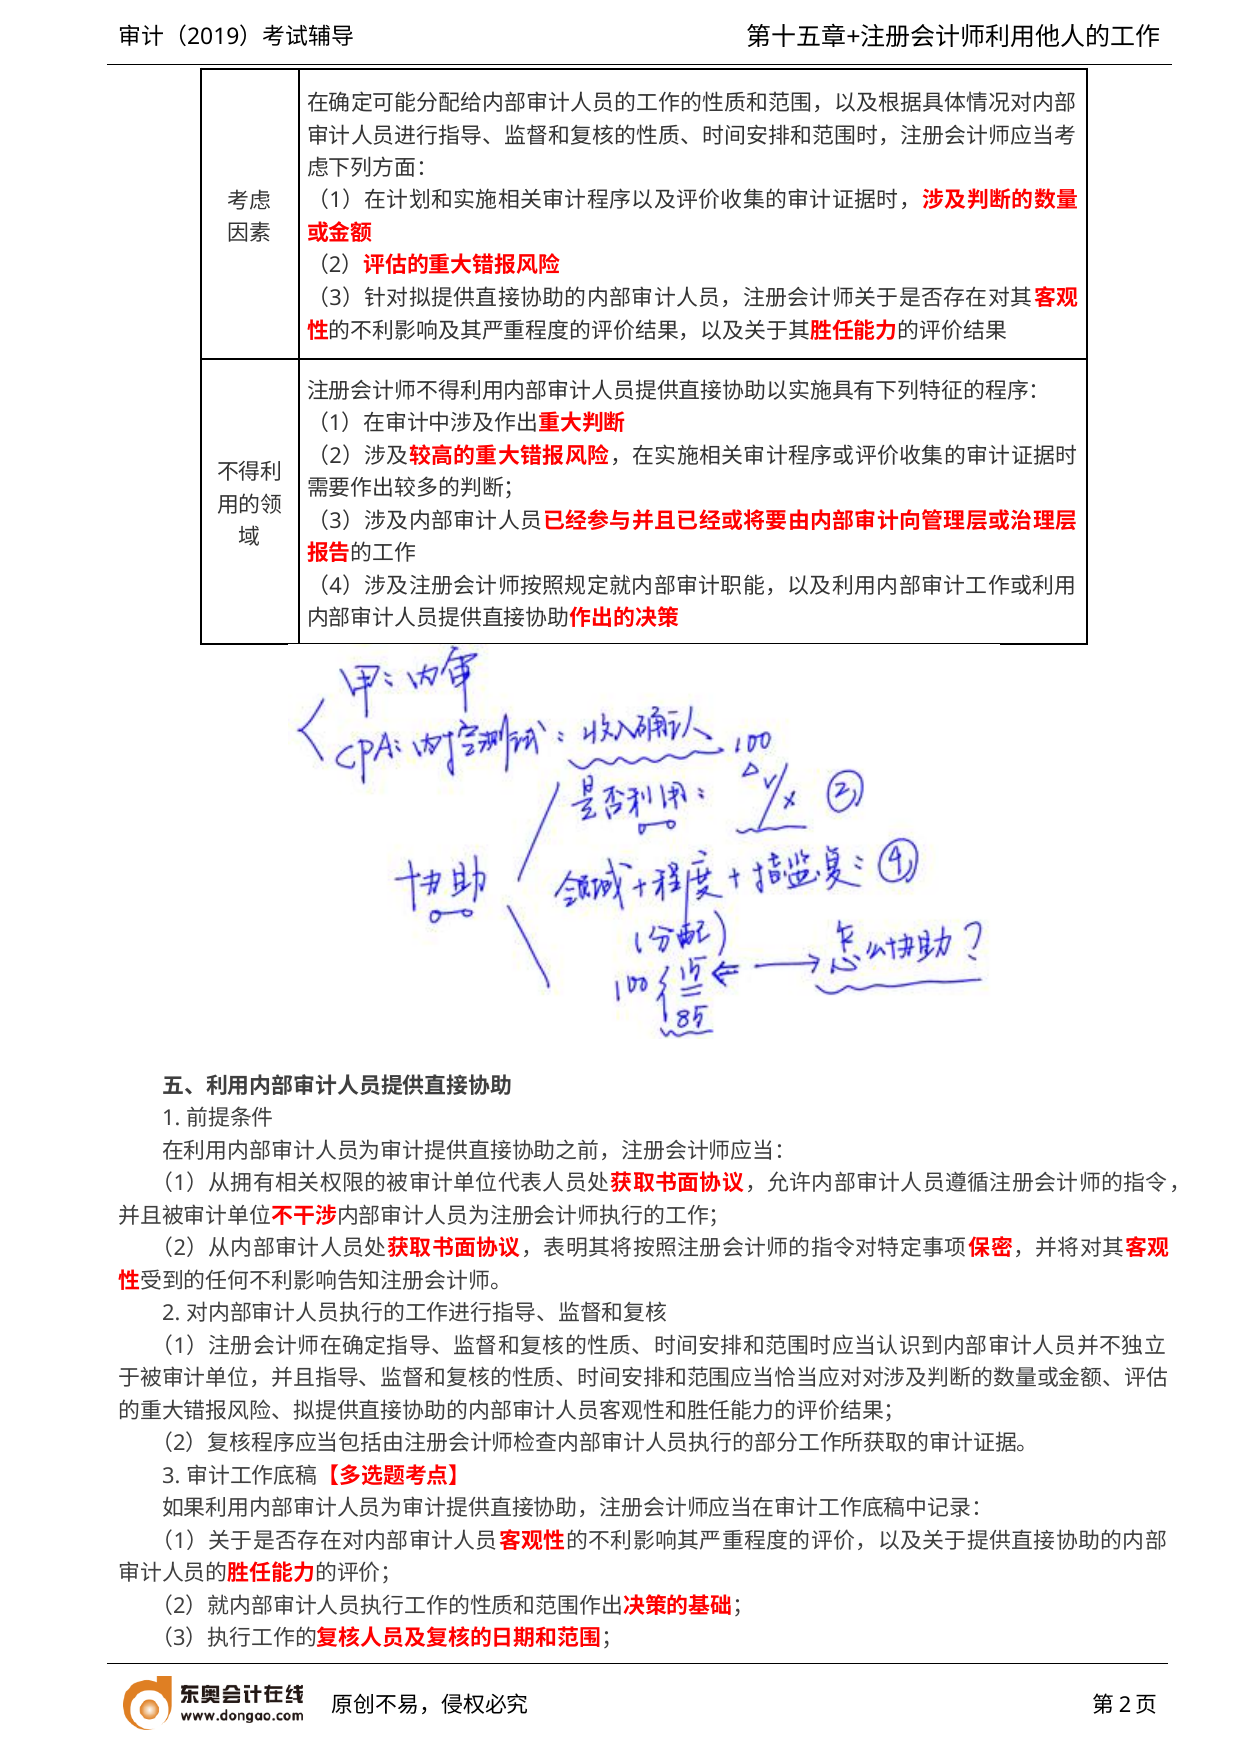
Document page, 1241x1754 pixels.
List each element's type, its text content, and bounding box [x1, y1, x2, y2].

text （1）注册会计师在确定指导、监督和复核的性质、时间安排和范围时应当认识到内部审计人员并不独立于被审计单位，并且指导、监督和复核的性质、时间安排和范围应当恰当应对对涉及判断的数量或金额、评估的重大错报风险、拟提供直接协助的内部审计人员客观性和胜任能力的评价结果； [118, 1327, 1169, 1425]
text 2. 对内部审计人员执行的工作进行指导、监督和复核 [118, 1295, 1169, 1327]
picture [118, 1675, 308, 1731]
table_header 考虑 因素 [202, 70, 298, 358]
picture [288, 644, 1000, 1039]
text （2）复核程序应当包括由注册会计师检查内部审计人员执行的部分工作所获取的审计证据。 [118, 1425, 1169, 1457]
text （1）从拥有相关权限的被审计单位代表人员处获取书面协议，允许内部审计人员遵循注册会计师的指令，并且被审计单位不干涉内部审计人员为注册会计师执行的工作； [118, 1165, 1169, 1230]
table_cell 不得利用的领域 [202, 360, 298, 643]
text 五、利用内部审计人员提供直接协助 [118, 1067, 1169, 1100]
text 1. 前提条件 [118, 1100, 1169, 1132]
text （2）从内部审计人员处获取书面协议，表明其将按照注册会计师的指令对特定事项保密，并将对其客观性受到的任何不利影响告知注册会计师。 [118, 1230, 1169, 1295]
table_header 在确定可能分配给内部审计人员的工作的性质和范围，以及根据具体情况对内部审计人员进行指导、监督和复核的性质、时间安排和范围时，注册会计师应当考虑下列方面： （1）在计划和实施相关审计程序以及评价收集的审计证据时，涉及判断的数量或金额 （2）评估的重大错报风险 （3）针对拟提供直接协助的内部审计人员，注册会计师关于是否存在对其客观性的不利影响及其严重程度的评价结果，以及关于其胜任能力的评价结果 [300, 70, 1086, 358]
table_cell 注册会计师不得利用内部审计人员提供直接协助以实施具有下列特征的程序： （1）在审计中涉及作出重大判断 （2）涉及较高的重大错报风险，在实施相关审计程序或评价收集的审计证据时需要作出较多的判断； （3）涉及内部审计人员已经参与并且已经或将要由内部审计向管理层或治理层报告的工作 （4）涉及注册会计师按照规定就内部审计职能，以及利用内部审计工作或利用内部审计人员提供直接协助作出的决策 [300, 360, 1086, 643]
text 3. 审计工作底稿【多选题考点】 [118, 1457, 1169, 1490]
text （2）就内部审计人员执行工作的性质和范围作出决策的基础； [118, 1587, 1169, 1620]
text 如果利用内部审计人员为审计提供直接协助，注册会计师应当在审计工作底稿中记录： [118, 1490, 1169, 1522]
text 在利用内部审计人员为审计提供直接协助之前，注册会计师应当： [118, 1132, 1169, 1165]
text （3）执行工作的复核人员及复核的日期和范围； [118, 1620, 1169, 1652]
text （1）关于是否存在对内部审计人员客观性的不利影响其严重程度的评价，以及关于提供直接协助的内部审计人员的胜任能力的评价； [118, 1522, 1169, 1587]
